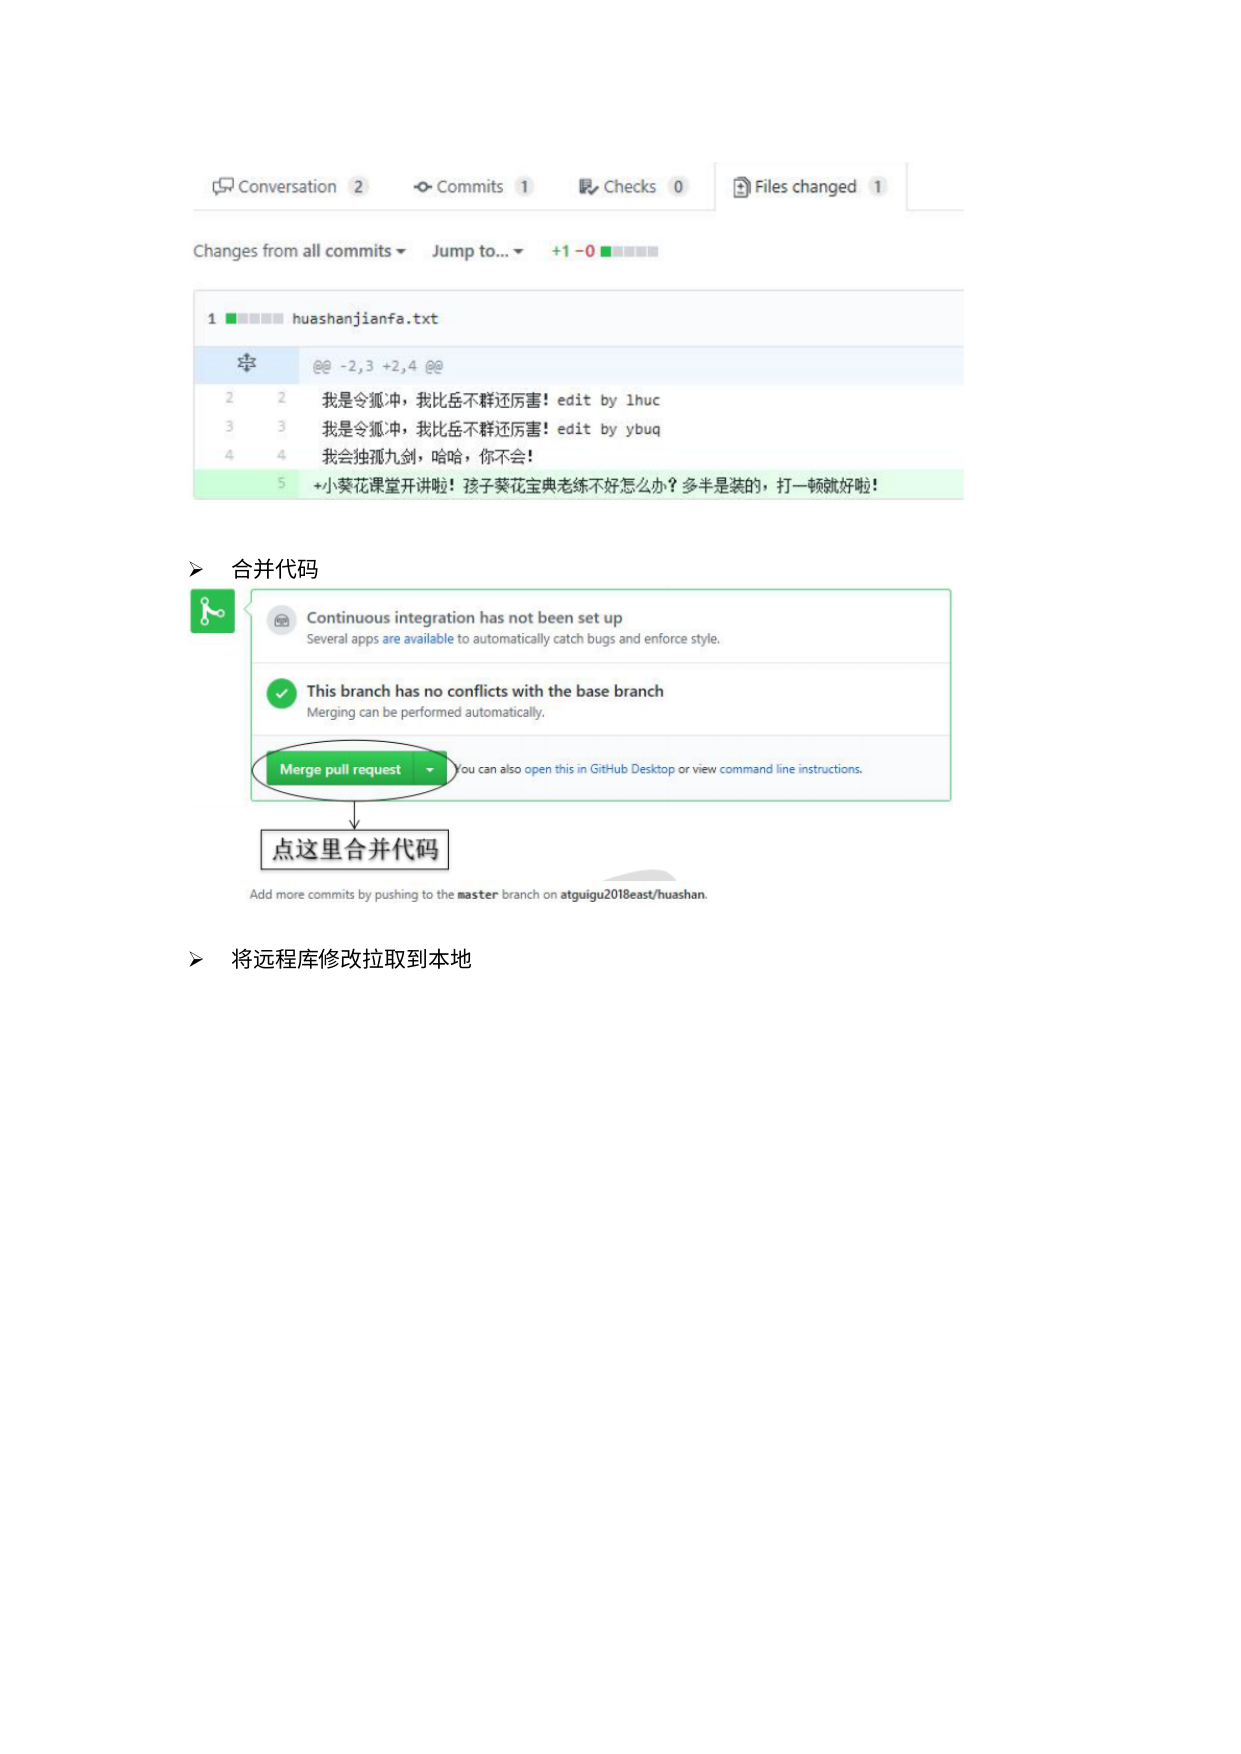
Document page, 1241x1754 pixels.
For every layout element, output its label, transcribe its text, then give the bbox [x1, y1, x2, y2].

picture [187, 162, 969, 500]
picture [187, 584, 954, 903]
list 合并代码 [187, 552, 1053, 584]
list 将远程库修改拉取到本地 [187, 942, 1053, 974]
